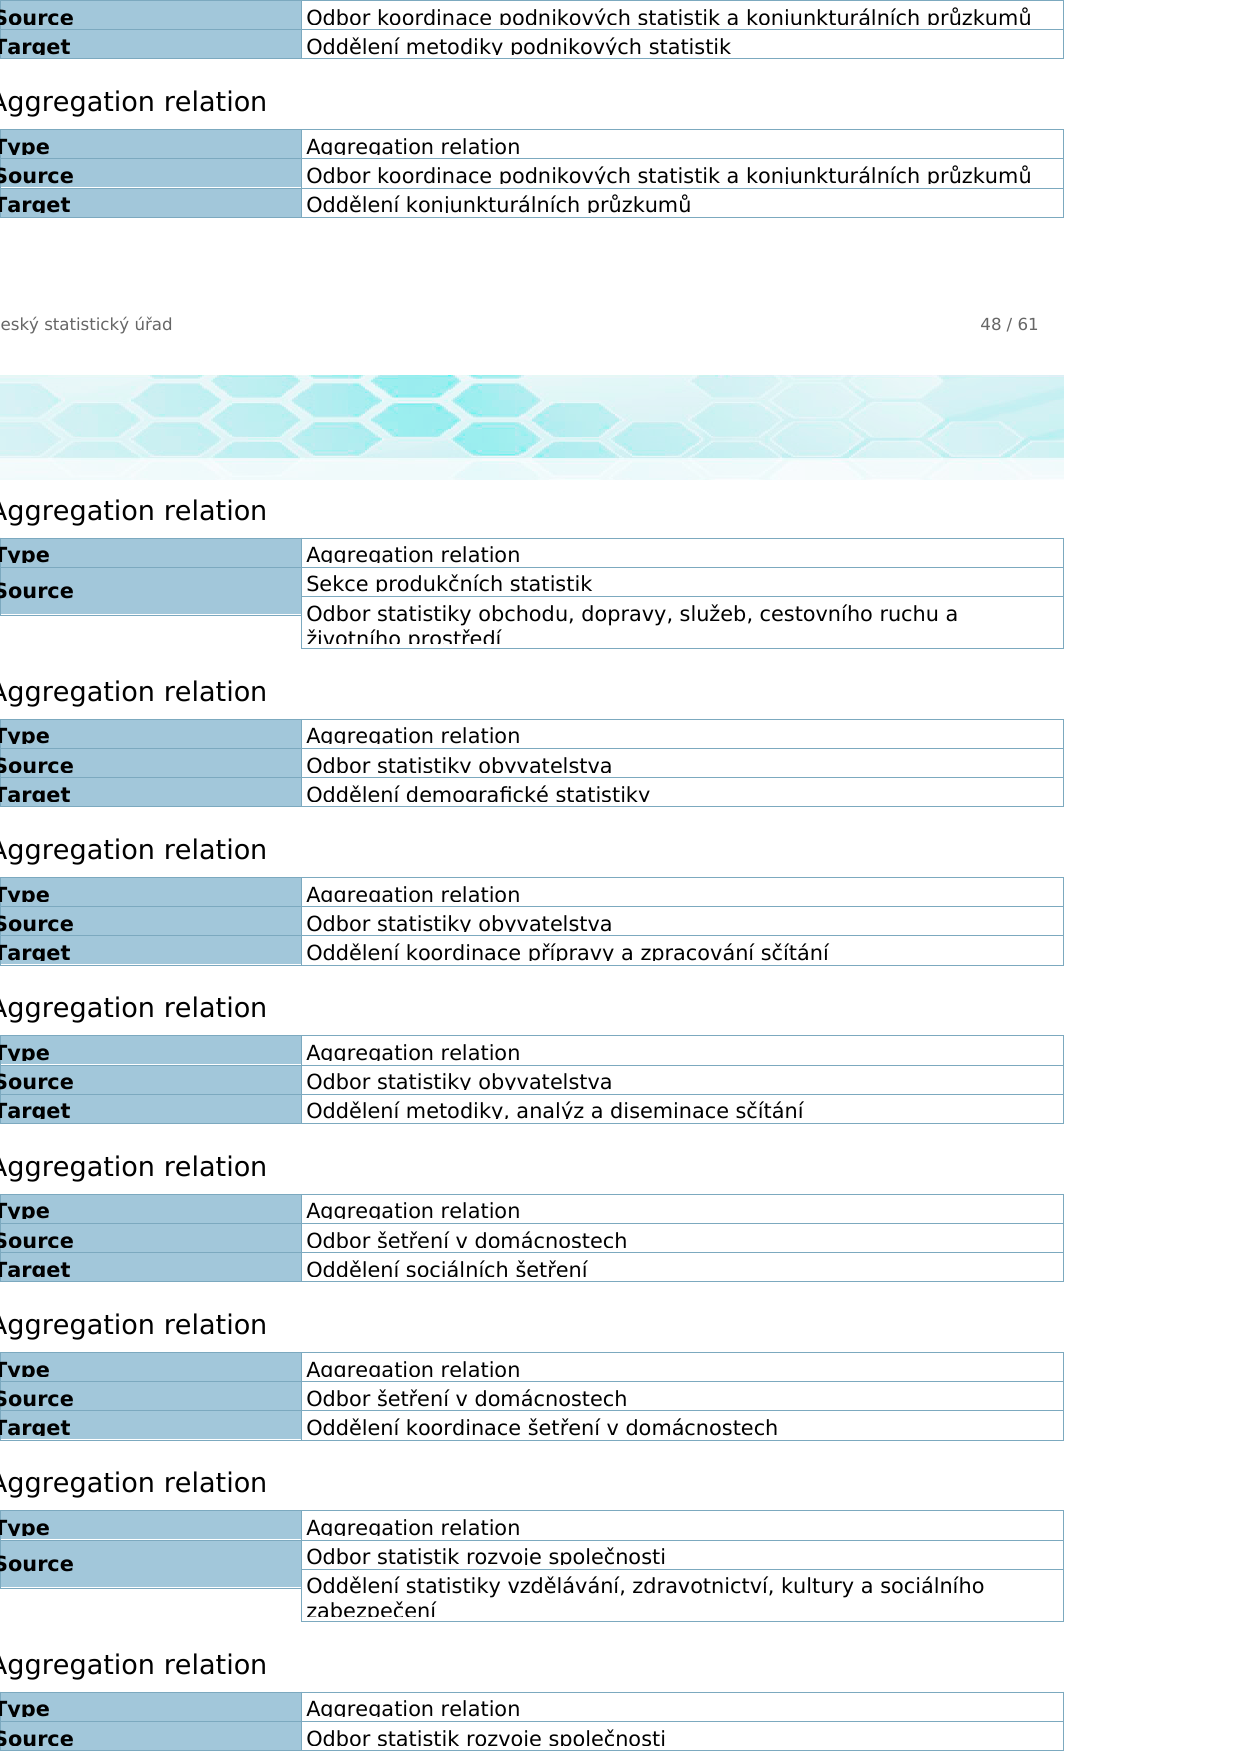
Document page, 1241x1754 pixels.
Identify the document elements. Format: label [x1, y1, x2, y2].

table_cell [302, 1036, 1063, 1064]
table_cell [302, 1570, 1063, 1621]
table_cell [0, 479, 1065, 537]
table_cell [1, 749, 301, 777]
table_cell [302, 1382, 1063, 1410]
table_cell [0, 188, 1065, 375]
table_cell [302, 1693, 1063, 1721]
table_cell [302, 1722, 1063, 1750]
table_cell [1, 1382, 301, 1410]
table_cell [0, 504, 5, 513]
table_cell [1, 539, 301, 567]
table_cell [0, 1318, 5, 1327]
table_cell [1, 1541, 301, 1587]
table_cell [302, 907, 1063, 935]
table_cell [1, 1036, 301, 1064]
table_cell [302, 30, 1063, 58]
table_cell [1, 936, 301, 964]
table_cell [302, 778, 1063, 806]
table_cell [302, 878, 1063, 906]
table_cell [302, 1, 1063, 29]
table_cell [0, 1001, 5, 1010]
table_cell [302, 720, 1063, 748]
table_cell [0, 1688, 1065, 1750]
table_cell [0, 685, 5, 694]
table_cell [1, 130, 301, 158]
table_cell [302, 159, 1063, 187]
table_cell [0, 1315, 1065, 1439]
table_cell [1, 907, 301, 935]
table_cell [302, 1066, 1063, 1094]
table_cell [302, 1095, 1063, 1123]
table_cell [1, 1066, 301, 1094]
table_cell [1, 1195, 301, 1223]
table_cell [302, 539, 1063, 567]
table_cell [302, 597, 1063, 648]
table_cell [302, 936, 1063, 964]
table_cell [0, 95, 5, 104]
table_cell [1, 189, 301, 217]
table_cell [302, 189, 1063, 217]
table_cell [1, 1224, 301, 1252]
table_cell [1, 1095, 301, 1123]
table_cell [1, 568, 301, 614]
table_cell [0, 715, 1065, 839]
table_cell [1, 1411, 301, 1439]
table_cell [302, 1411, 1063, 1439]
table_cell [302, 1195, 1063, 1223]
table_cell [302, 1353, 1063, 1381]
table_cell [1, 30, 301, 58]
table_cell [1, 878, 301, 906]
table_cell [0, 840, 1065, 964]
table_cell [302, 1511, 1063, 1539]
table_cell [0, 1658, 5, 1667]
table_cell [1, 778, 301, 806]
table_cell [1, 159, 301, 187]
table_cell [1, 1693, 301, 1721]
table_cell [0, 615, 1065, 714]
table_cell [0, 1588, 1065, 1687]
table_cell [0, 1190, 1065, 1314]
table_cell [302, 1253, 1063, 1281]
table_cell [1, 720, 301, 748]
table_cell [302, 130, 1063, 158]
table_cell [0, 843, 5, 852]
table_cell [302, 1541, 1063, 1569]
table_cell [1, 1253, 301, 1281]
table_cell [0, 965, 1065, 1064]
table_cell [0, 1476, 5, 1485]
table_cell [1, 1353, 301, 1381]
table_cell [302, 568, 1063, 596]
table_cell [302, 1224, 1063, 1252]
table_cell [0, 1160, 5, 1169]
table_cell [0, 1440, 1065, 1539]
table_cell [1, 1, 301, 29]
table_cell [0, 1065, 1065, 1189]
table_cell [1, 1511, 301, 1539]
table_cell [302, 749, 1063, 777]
picture [0, 375, 1064, 480]
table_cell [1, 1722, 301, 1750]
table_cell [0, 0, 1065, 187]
